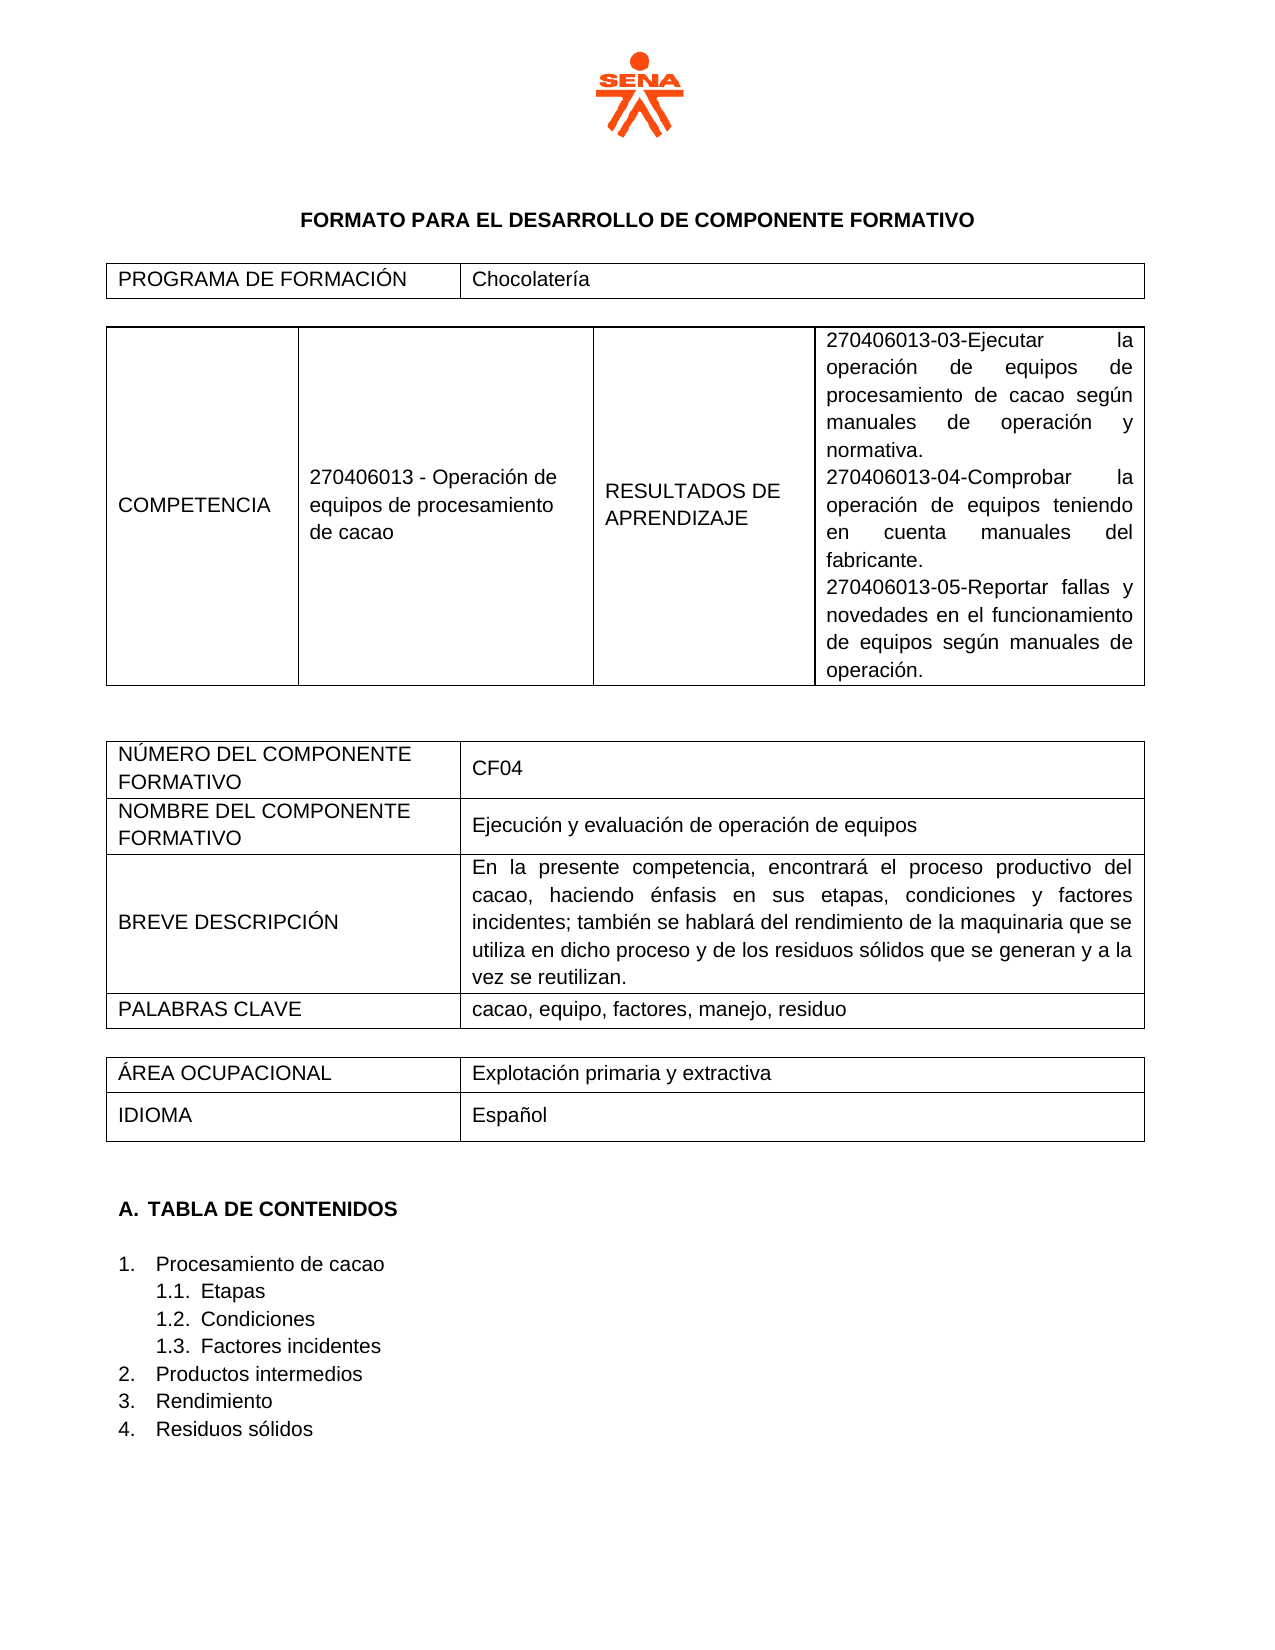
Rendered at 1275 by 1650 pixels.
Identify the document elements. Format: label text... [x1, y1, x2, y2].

table_header 270406013 - Operación de equipos de procesamiento de cacao [299, 328, 593, 685]
table_cell IDIOMA [107, 1093, 460, 1141]
table_header CF04 [461, 742, 1144, 798]
list Productos intermedios [118, 1362, 1157, 1386]
list Factores incidentes [156, 1334, 1157, 1358]
list Rendimiento [118, 1389, 1157, 1413]
table_header NÚMERO DEL COMPONENTE FORMATIVO [107, 742, 460, 798]
picture [585, 48, 690, 142]
text FORMATO PARA EL DESARROLLO DE COMPONENTE FORMATIVO [118, 207, 1157, 231]
list Residuos sólidos [118, 1417, 1157, 1441]
table_cell PALABRAS CLAVE [107, 994, 460, 1028]
list Condiciones [156, 1307, 1157, 1331]
table_header PROGRAMA DE FORMACIÓN [107, 264, 460, 298]
table_cell Ejecución y evaluación de operación de equipos [461, 799, 1144, 854]
table_header Explotación primaria y extractiva [461, 1058, 1144, 1092]
table_header RESULTADOS DE APRENDIZAJE [594, 328, 814, 685]
table_cell NOMBRE DEL COMPONENTE FORMATIVO [107, 799, 460, 854]
list Procesamiento de cacao [118, 1252, 1157, 1276]
list Etapas [156, 1279, 1157, 1303]
table_header Chocolatería [461, 264, 1144, 298]
table_header 270406013-03-Ejecutar la operación de equipos de procesamiento de cacao según manuales de operación y normativa. 270406013-04-Comprobar la operación de equipos teniendo en cuenta manuales del fabricante. 270406013-05-Reportar fallas y novedades en el funcionamiento de equipos según manuales de operación. [816, 328, 1144, 685]
table_cell Español [461, 1093, 1144, 1141]
table_header ÁREA OCUPACIONAL [107, 1058, 460, 1092]
table_header COMPETENCIA [107, 328, 298, 685]
list TABLA DE CONTENIDOS [118, 1197, 1157, 1221]
table_cell cacao, equipo, factores, manejo, residuo [461, 994, 1144, 1028]
table_cell En la presente competencia, encontrará el proceso productivo del cacao, haciendo énfasis en sus etapas, condiciones y factores incidentes; también se hablará del rendimiento de la maquinaria que se utiliza en dicho proceso y de los residuos sólidos que se generan y a la vez se reutilizan. [461, 855, 1144, 993]
table_cell BREVE DESCRIPCIÓN [107, 855, 460, 993]
